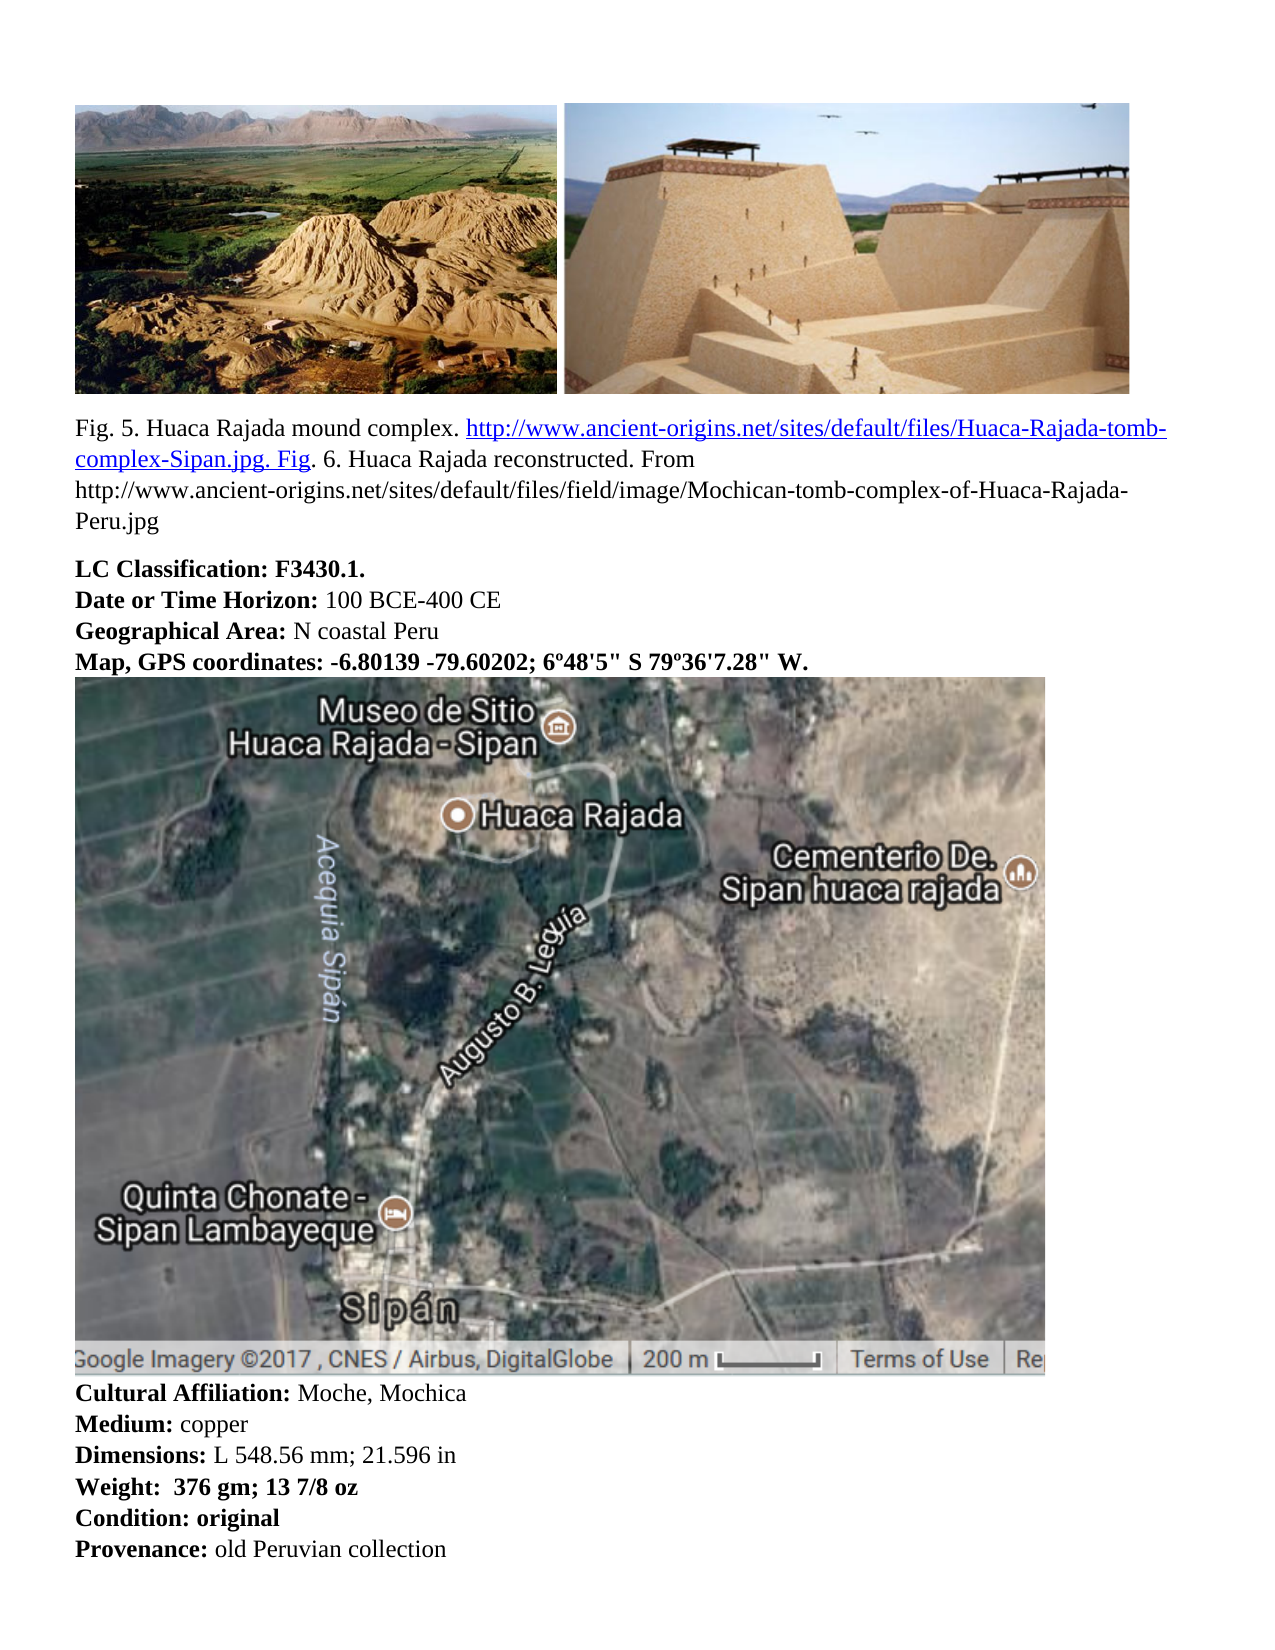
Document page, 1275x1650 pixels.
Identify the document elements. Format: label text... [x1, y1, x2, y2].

text Dimensions: L 548.56 mm; 21.596 in [75, 1441, 1200, 1469]
text Fig. 5. Huaca Rajada mound complex. http://www.ancient-origins.net/sites/default/files/Huaca-Rajada-tomb-complex-Sipan.jpg. Fig. 6. Huaca Rajada reconstructed. From http://www.ancient-origins.net/sites/default/files/field/image/Mochican-tomb-complex-of-Huaca-Rajada-Peru.jpg [75, 413, 1200, 535]
text Geographical Area: N coastal Peru [75, 616, 1200, 644]
picture [563, 103, 1130, 394]
text Date or Time Horizon: 100 BCE-400 CE [75, 585, 1200, 613]
text Condition: original [75, 1503, 1200, 1531]
text Cultural Affiliation: Moche, Mochica [75, 1378, 1200, 1407]
text Provenance: old Peruvian collection [75, 1534, 1200, 1562]
text LC Classification: F3430.1. [75, 554, 1200, 582]
picture [75, 105, 557, 394]
text Map, GPS coordinates: -6.80139 -79.60202; 6º48'5" S 79º36'7.28" W. [75, 647, 1200, 676]
text Medium: copper [75, 1409, 1200, 1438]
picture [75, 677, 1046, 1377]
text Weight: 376 gm; 13 7/8 oz [75, 1472, 1200, 1500]
